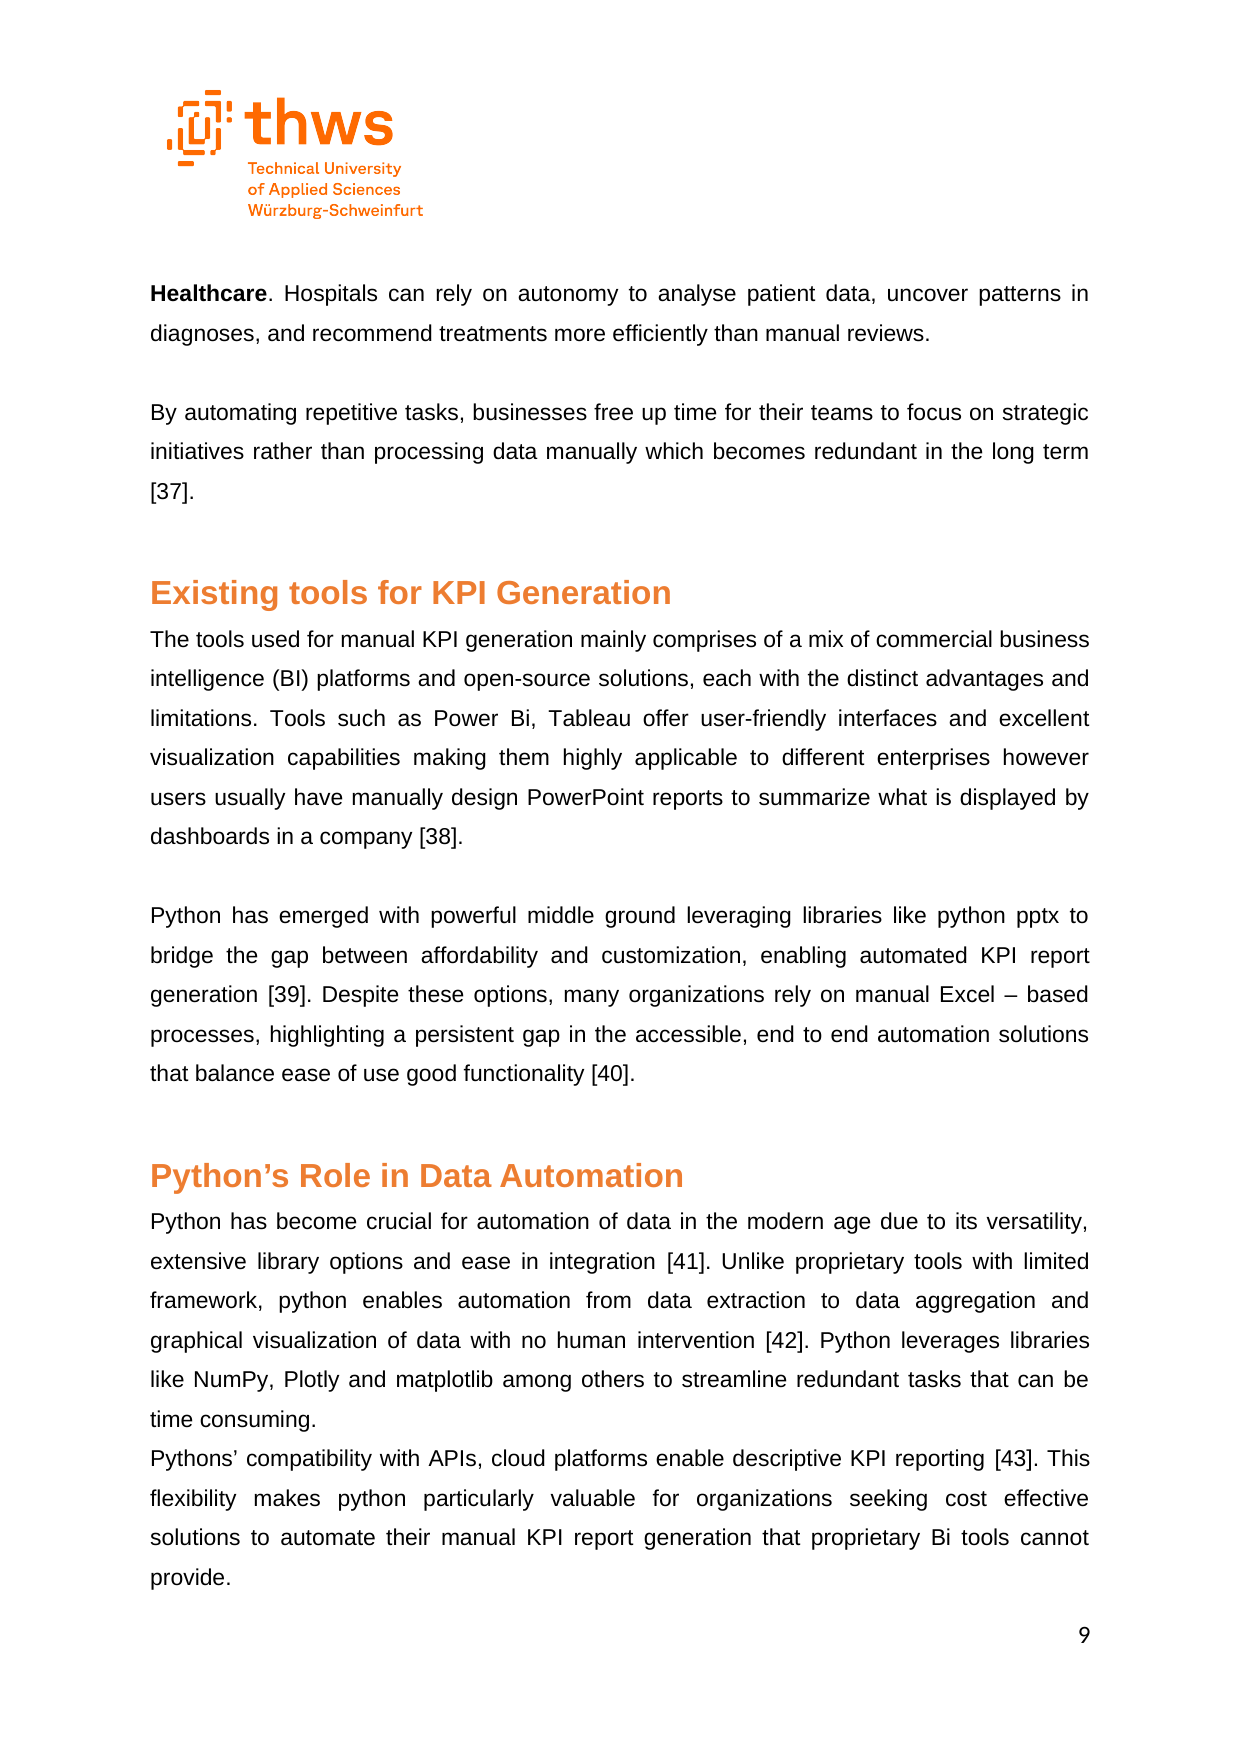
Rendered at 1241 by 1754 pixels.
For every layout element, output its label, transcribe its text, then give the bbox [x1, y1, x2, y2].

text Healthcare. Hospitals can rely on autonomy to analyse patient data, uncover patterns in diagnoses, and recommend treatments more efficiently than manual reviews. [150, 280, 1090, 346]
text The tools used for manual KPI generation mainly comprises of a mix of commercial business intelligence (BI) platforms and open-source solutions, each with the distinct advantages and limitations. Tools such as Power Bi, Tableau offer user-friendly interfaces and excellent visualization capabilities making them highly applicable to different enterprises however users usually have manually design PowerPoint reports to summarize what is displayed by dashboards in a company . [150, 626, 1090, 849]
text Python has emerged with powerful middle ground leveraging libraries like python pptx to bridge the gap between affordability and customization, enabling automated KPI report generation . Despite these options, many organizations rely on manual Excel – based processes, highlighting a persistent gap in the accessible, end to end automation solutions that balance ease of use good functionality . [150, 902, 1090, 1086]
text By automating repetitive tasks, businesses free up time for their teams to focus on strategic initiatives rather than processing data manually which becomes redundant in the long term . [150, 399, 1090, 504]
picture [150, 73, 449, 241]
text Python has become crucial for automation of data in the modern age due to its versatility, extensive library options and ease in integration . Unlike proprietary tools with limited framework, python enables automation from data extraction to data aggregation and graphical visualization of data with no human intervention . Python leverages libraries like NumPy, Plotly and matplotlib among others to streamline redundant tasks that can be time consuming. [150, 1208, 1090, 1432]
subtitle Python’s Role in Data Automation [150, 1156, 1090, 1194]
text Pythons’ compatibility with APIs, cloud platforms enable descriptive KPI reporting . This flexibility makes python particularly valuable for organizations seeking cost effective solutions to automate their manual KPI report generation that proprietary Bi tools cannot provide. [150, 1445, 1090, 1590]
subtitle Existing tools for KPI Generation [150, 573, 1090, 612]
